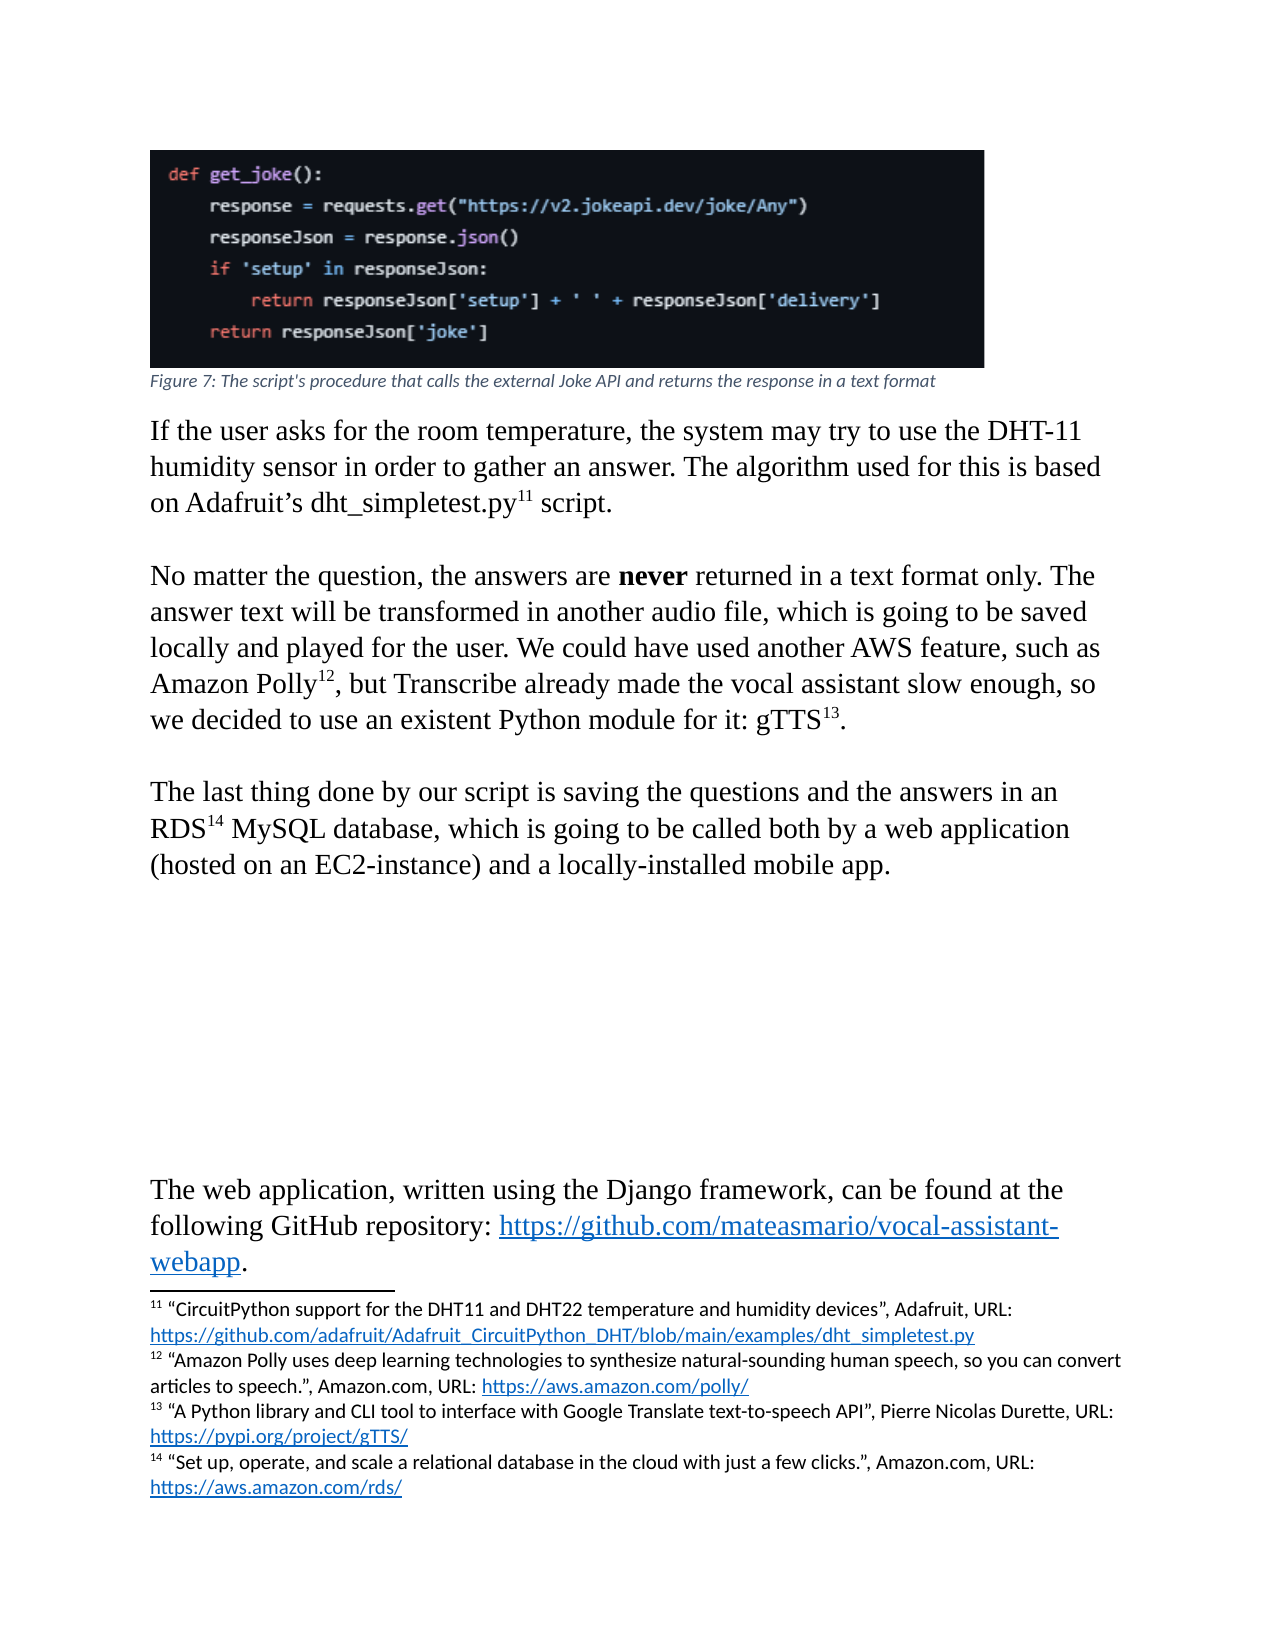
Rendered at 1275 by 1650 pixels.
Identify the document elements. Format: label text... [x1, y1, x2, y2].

text Figure 7: The script's procedure that calls the external Joke API and returns the response in a text format [150, 369, 1125, 392]
text The last thing done by our script is saving the questions and the answers in an RDS MySQL database, which is going to be called both by a web application (hosted on an EC2-instance) and a locally-installed mobile app. [150, 774, 1125, 880]
text No matter the question, the answers are never returned in a text format only. The answer text will be transformed in another audio file, which is going to be saved locally and played for the user. We could have used another AWS feature, such as Amazon Polly, but Transcribe already made the vocal assistant slow enough, so we decided to use an existent Python module for it: gTTS. [150, 558, 1125, 736]
text The web application, written using the Django framework, can be found at the following GitHub repository: https://github.com/mateasmario/vocal-assistant-webapp. [150, 1172, 1125, 1278]
text If the user asks for the room temperature, the system may try to use the DHT-11 humidity sensor in order to gather an answer. The algorithm used for this is based on Adafruit’s dht_simpletest.py script. [150, 413, 1125, 519]
picture [150, 150, 985, 368]
